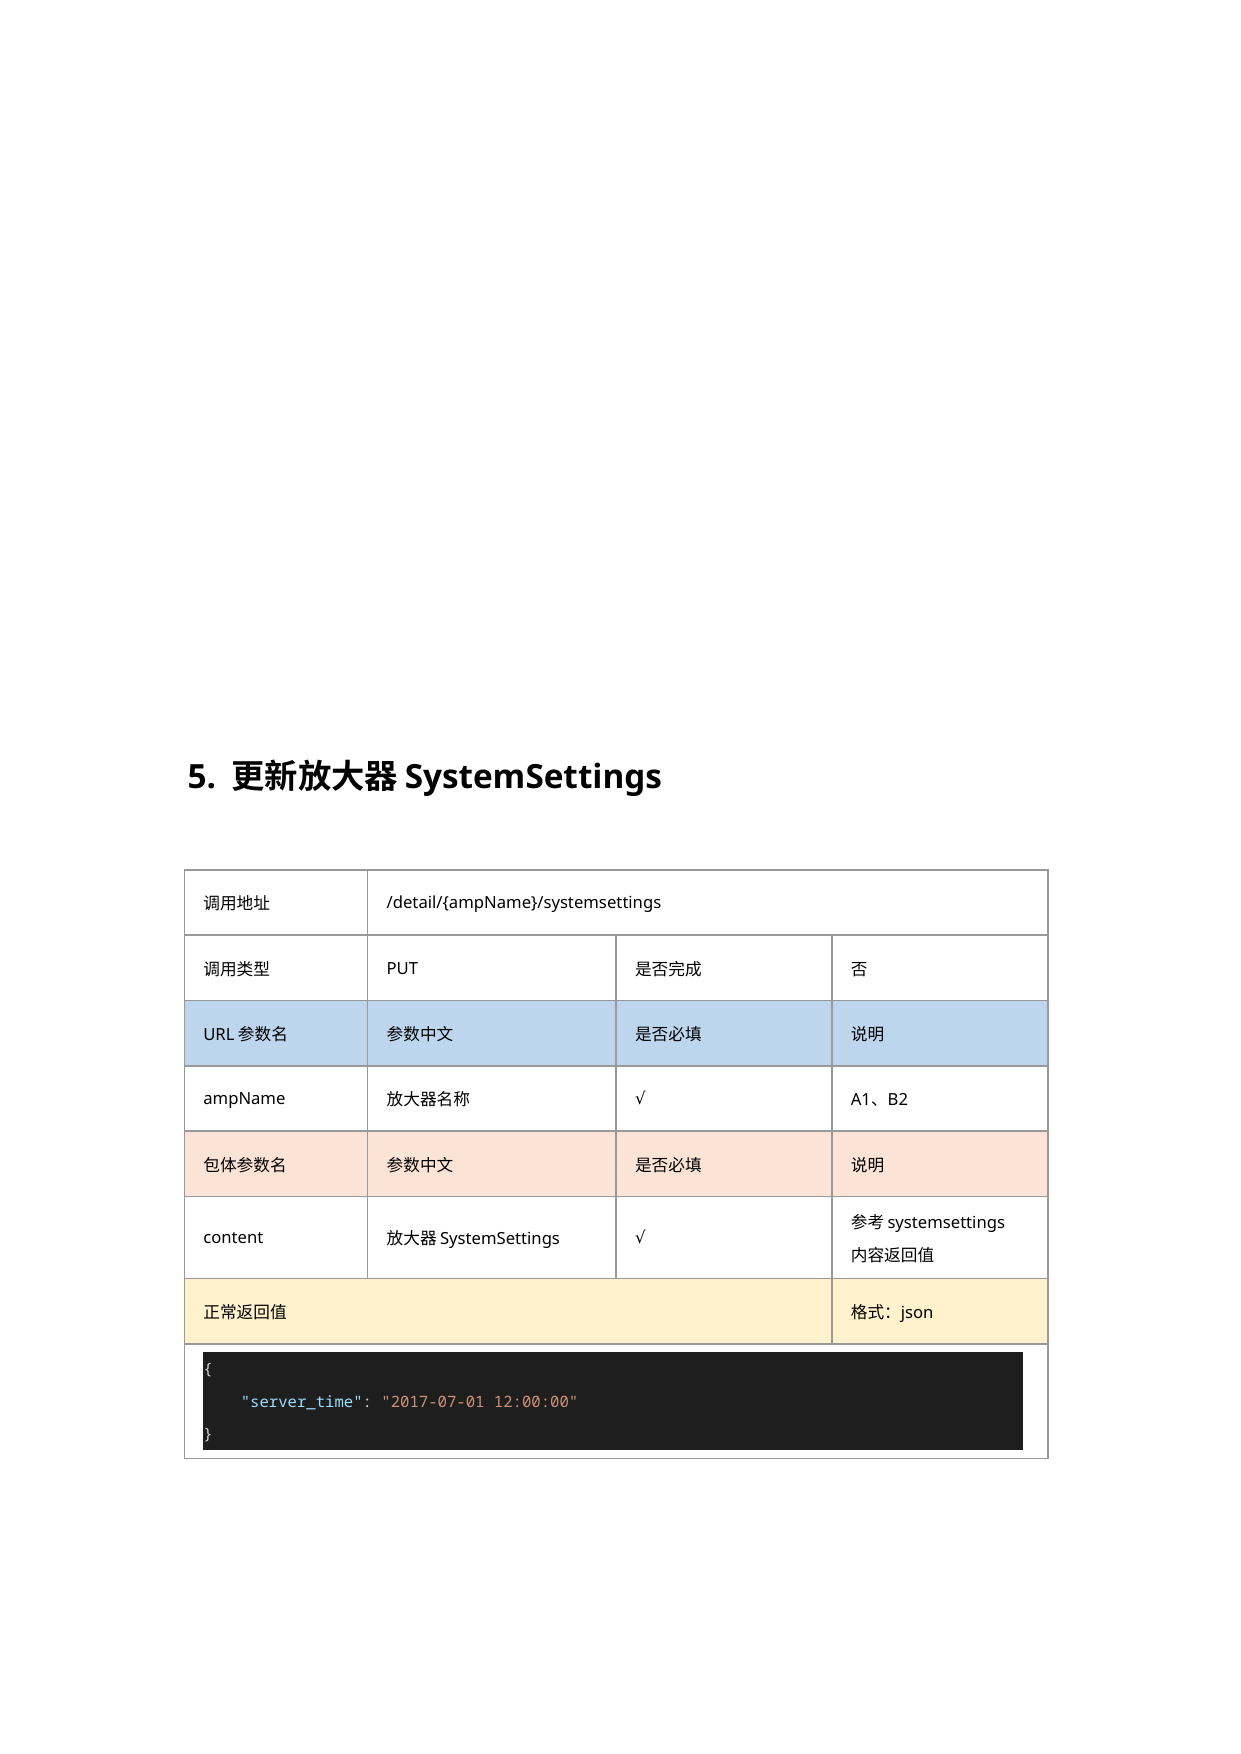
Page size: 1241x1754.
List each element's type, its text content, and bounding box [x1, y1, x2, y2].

table_cell 格式：json [833, 1279, 1047, 1343]
table_cell √ [617, 1067, 831, 1130]
table_cell 否 [833, 936, 1047, 999]
table_cell 放大器SystemSettings [368, 1197, 615, 1278]
table_cell content [185, 1197, 367, 1278]
table_cell 参数中文 [368, 1001, 615, 1065]
table_header /detail/{ampName}/systemsettings [368, 871, 1047, 934]
table_cell 参数中文 [368, 1132, 615, 1196]
table_cell 包体参数名 [185, 1132, 367, 1196]
table_cell { "server_time": "2017-07-01 12:00:00" } [185, 1345, 1047, 1458]
table_cell 是否必填 [617, 1001, 831, 1065]
table_cell 正常返回值 [185, 1279, 831, 1343]
table_cell URL参数名 [185, 1001, 367, 1065]
table_cell √ [617, 1197, 831, 1278]
table_cell 说明 [833, 1132, 1047, 1196]
table_cell 是否完成 [617, 936, 831, 999]
table_cell A1、B2 [833, 1067, 1047, 1130]
table_cell ampName [185, 1067, 367, 1130]
subtitle 更新放大器SystemSettings [187, 742, 1053, 807]
table_cell 说明 [833, 1001, 1047, 1065]
table_cell 是否必填 [617, 1132, 831, 1196]
table_header 调用地址 [185, 871, 367, 934]
table_cell 参考systemsettings内容返回值 [833, 1197, 1047, 1278]
table_cell PUT [368, 936, 615, 999]
table_cell 放大器名称 [368, 1067, 615, 1130]
table_cell 调用类型 [185, 936, 367, 999]
